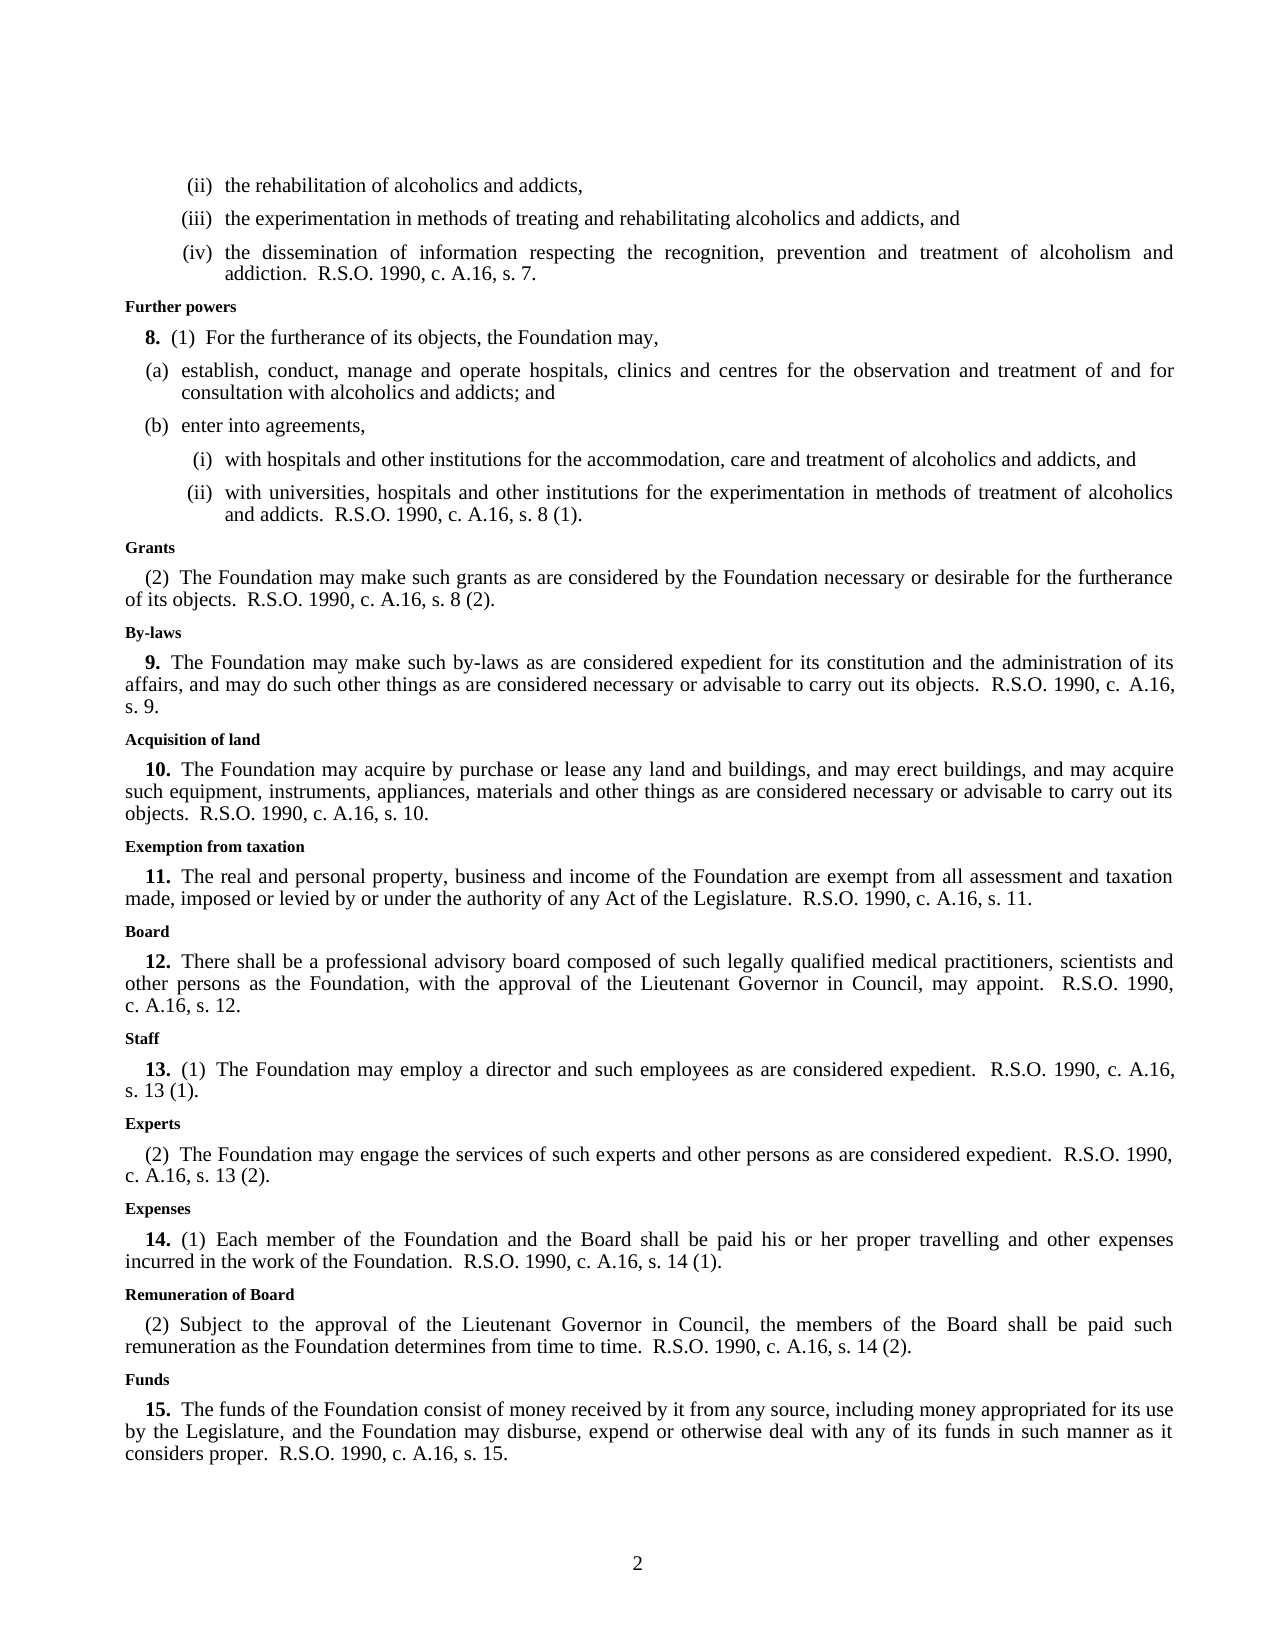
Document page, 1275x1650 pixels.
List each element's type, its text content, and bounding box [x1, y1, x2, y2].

text 13. (1) The Foundation may employ a director and such employees as are considered expedient. R.S.O. 1990, c. A.16, s. 13 (1). [125, 1058, 1175, 1102]
text (2) The Foundation may make such grants as are considered by the Foundation necessary or desirable for the furtherance of its objects. R.S.O. 1990, c. A.16, s. 8 (2). [125, 567, 1175, 611]
text Board [125, 922, 1175, 941]
text (2) Subject to the approval of the Lieutenant Governor in Council, the members of the Board shall be paid such remuneration as the Foundation determines from time to time. R.S.O. 1990, c. A.16, s. 14 (2). [125, 1314, 1175, 1358]
text 10. The Foundation may acquire by purchase or lease any land and buildings, and may erect buildings, and may acquire such equipment, instruments, appliances, materials and other things as are considered necessary or advisable to carry out its objects. R.S.O. 1990, c. A.16, s. 10. [125, 759, 1175, 825]
text (a) establish, conduct, manage and operate hospitals, clinics and centres for the observation and treatment of and for consultation with alcoholics and addicts; and [125, 360, 1175, 404]
text 14. (1) Each member of the Foundation and the Board shall be paid his or her proper travelling and other expenses incurred in the work of the Foundation. R.S.O. 1990, c. A.16, s. 14 (1). [125, 1229, 1175, 1272]
text 12. There shall be a professional advisory board composed of such legally qualified medical practitioners, scientists and other persons as the Foundation, with the approval of the Lieutenant Governor in Council, may appoint. R.S.O. 1990, c. A.16, s. 12. [125, 952, 1175, 1017]
text Exemption from taxation [125, 837, 1175, 856]
text (iv) the dissemination of information respecting the recognition, prevention and treatment of alcoholism and addiction. R.S.O. 1990, c. A.16, s. 7. [125, 242, 1175, 285]
text By-laws [125, 623, 1175, 642]
text Grants [125, 538, 1175, 557]
text 15. The funds of the Foundation consist of money received by it from any source, including money appropriated for its use by the Legislature, and the Foundation may disburse, expend or otherwise deal with any of its funds in such manner as it considers proper. R.S.O. 1990, c. A.16, s. 15. [125, 1399, 1175, 1465]
text (b) enter into agreements, [125, 415, 1175, 437]
text 9. The Foundation may make such by-laws as are considered expedient for its constitution and the administration of its affairs, and may do such other things as are considered necessary or advisable to carry out its objects. R.S.O. 1990, c. A.16, s. 9. [125, 652, 1175, 718]
text (iii) the experimentation in methods of treating and rehabilitating alcoholics and addicts, and [125, 208, 1175, 230]
text Funds [125, 1370, 1175, 1389]
text (i) with hospitals and other institutions for the accommodation, care and treatment of alcoholics and addicts, and [125, 449, 1175, 470]
text Expenses [125, 1200, 1175, 1218]
text 11. The real and personal property, business and income of the Foundation are exempt from all assessment and taxation made, imposed or levied by or under the authority of any Act of the Legislature. R.S.O. 1990, c. A.16, s. 11. [125, 866, 1175, 910]
text Experts [125, 1114, 1175, 1133]
text (ii) with universities, hospitals and other institutions for the experimentation in methods of treatment of alcoholics and addicts. R.S.O. 1990, c. A.16, s. 8 (1). [125, 482, 1175, 526]
text (ii) the rehabilitation of alcoholics and addicts, [125, 175, 1175, 197]
text Further powers [125, 298, 1175, 316]
text Staff [125, 1029, 1175, 1048]
text (2) The Foundation may engage the services of such experts and other persons as are considered expedient. R.S.O. 1990, c. A.16, s. 13 (2). [125, 1144, 1175, 1187]
text Remuneration of Board [125, 1285, 1175, 1304]
text 8. (1) For the furtherance of its objects, the Foundation may, [125, 327, 1175, 349]
text Acquisition of land [125, 730, 1175, 749]
